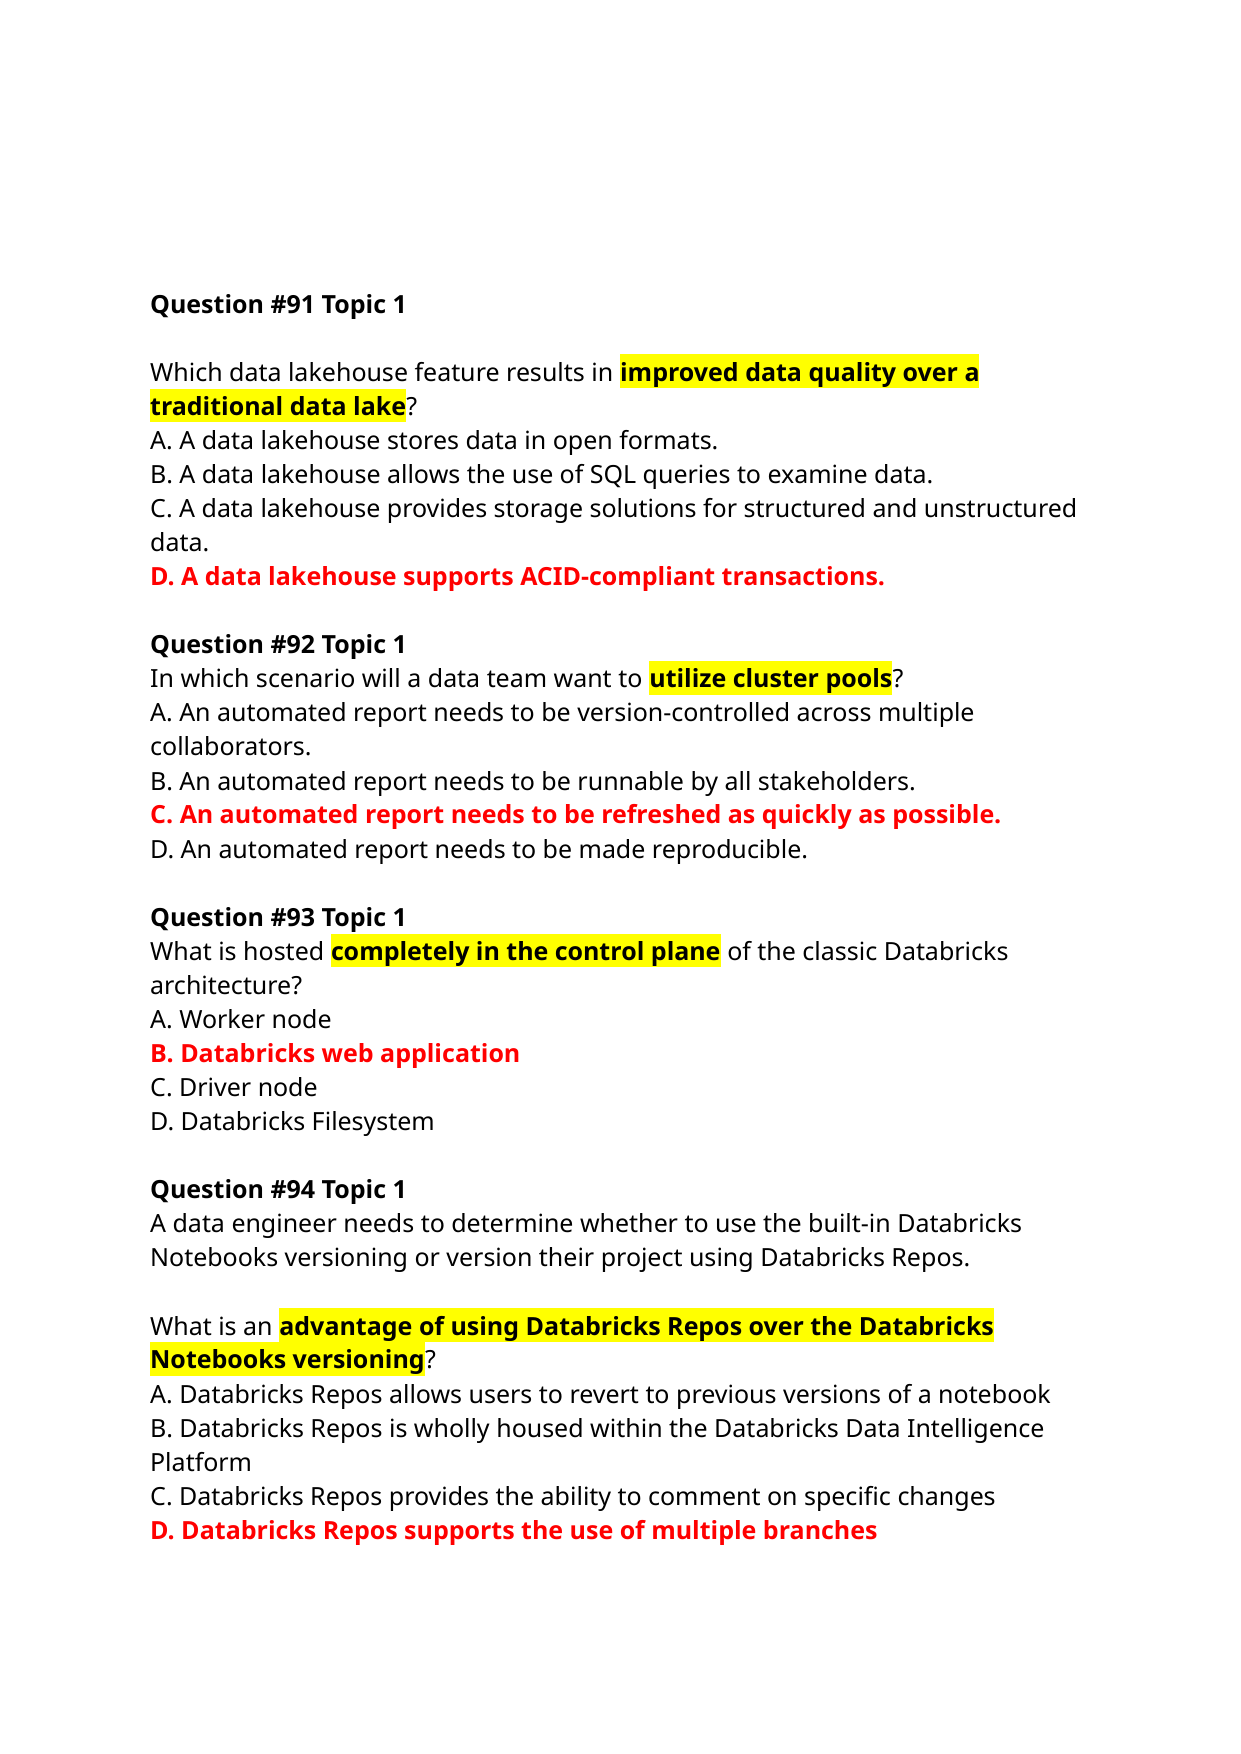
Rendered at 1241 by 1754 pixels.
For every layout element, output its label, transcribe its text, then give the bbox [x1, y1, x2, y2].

text In which scenario will a data team want to utilize cluster pools? [150, 661, 649, 695]
text A. A data lakehouse stores data in open formats. [150, 422, 1090, 457]
text Question #92 Topic 1 [150, 627, 1090, 661]
text B. Databricks Repos is wholly housed within the Databricks Data Intelligence Platform [150, 1410, 1090, 1478]
text C. Driver node [150, 1070, 1090, 1104]
text D. An automated report needs to be made reproducible. [150, 831, 1090, 865]
text C. A data lakehouse provides storage solutions for structured and unstructured data. [150, 491, 1090, 559]
text A. Worker node [150, 1002, 1090, 1036]
text Which data lakehouse feature results in improved data quality over a traditional data lake? [150, 354, 1090, 422]
text B. A data lakehouse allows the use of SQL queries to examine data. [150, 457, 1090, 491]
text What is an advantage of using Databricks Repos over the Databricks Notebooks versioning? [425, 1308, 1090, 1376]
text In which scenario will a data team want to utilize cluster pools? [892, 661, 1090, 695]
text C. An automated report needs to be refreshed as quickly as possible. [150, 797, 1090, 831]
text B. Databricks web application [150, 1036, 1090, 1070]
text D. A data lakehouse supports ACID-compliant transactions. [150, 559, 1090, 593]
text D. Databricks Filesystem [150, 1104, 1090, 1138]
text A data engineer needs to determine whether to use the built-in Databricks Notebooks versioning or version their project using Databricks Repos. [150, 1206, 1090, 1274]
text C. Databricks Repos provides the ability to comment on specific changes [150, 1478, 1090, 1512]
text Question #91 Topic 1 [150, 286, 1090, 320]
text A. Databricks Repos allows users to revert to previous versions of a notebook [150, 1376, 1090, 1410]
text Question #94 Topic 1 [150, 1172, 1090, 1206]
text What is hosted completely in the control plane of the classic Databricks architecture? [150, 933, 1090, 1002]
text B. An automated report needs to be runnable by all stakeholders. [150, 763, 1090, 797]
text Question #93 Topic 1 [150, 899, 1090, 933]
text A. An automated report needs to be version-controlled across multiple collaborators. [150, 695, 1090, 763]
text D. Databricks Repos supports the use of multiple branches [150, 1512, 1090, 1547]
